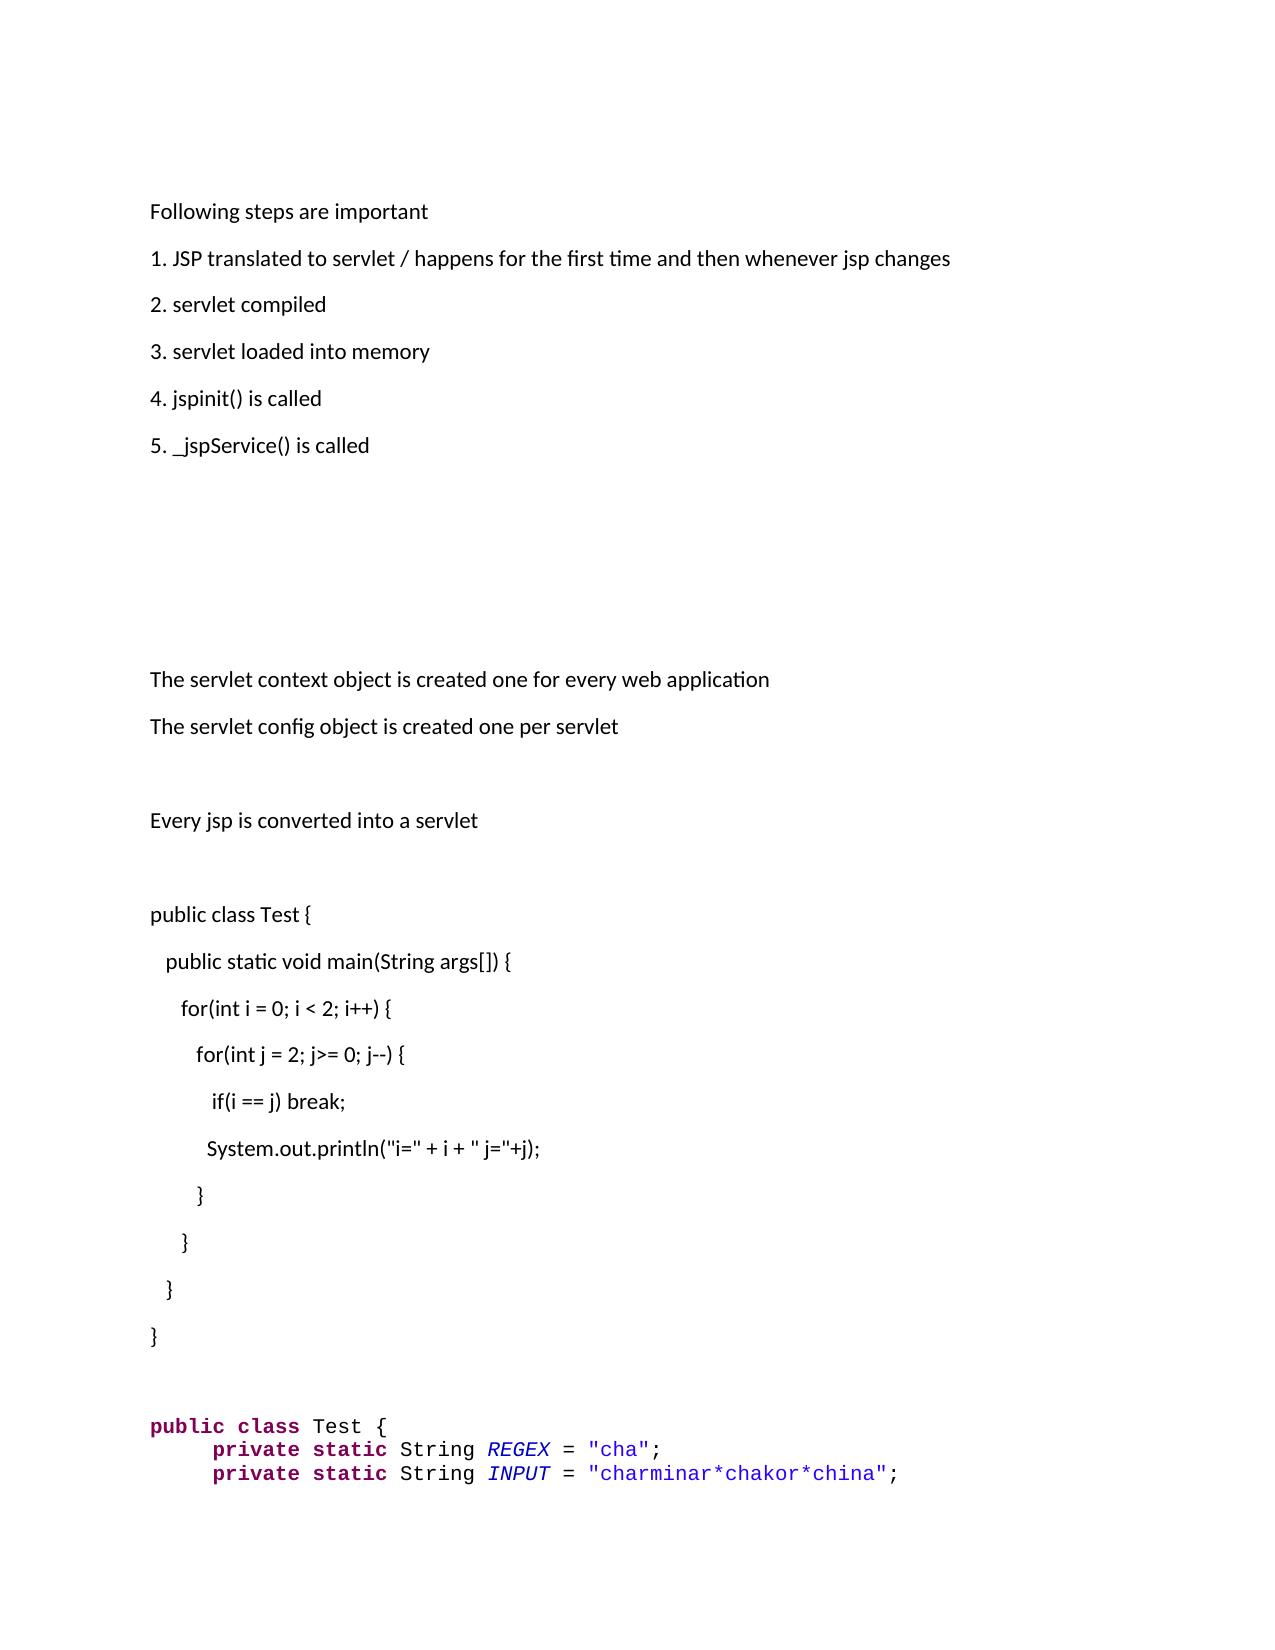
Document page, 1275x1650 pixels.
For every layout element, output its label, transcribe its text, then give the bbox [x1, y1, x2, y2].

text for(int j = 2; j>= 0; j--) { [150, 1041, 1125, 1069]
text public class Test { [150, 900, 1125, 928]
text } [150, 1181, 1125, 1209]
text } [150, 1322, 1125, 1350]
text System.out.println("i=" + i + " j="+j); [150, 1134, 1125, 1162]
text The servlet config object is created one per servlet [150, 712, 1125, 741]
text 4. jspinit() is called [150, 384, 1125, 412]
text } [150, 1228, 1125, 1256]
text 5. _jspService() is called [150, 431, 1125, 459]
text Every jsp is converted into a servlet [150, 806, 1125, 834]
text public static void main(String args[]) { [150, 947, 1125, 975]
text The servlet context object is created one for every web application [150, 666, 1125, 694]
text 1. JSP translated to servlet / happens for the first time and then whenever jsp changes [150, 244, 1125, 272]
text Following steps are important [150, 197, 1125, 225]
text private static String REGEX = "cha"; [150, 1439, 1125, 1463]
text 2. servlet compiled [150, 291, 1125, 319]
text 3. servlet loaded into memory [150, 337, 1125, 366]
text for(int i = 0; i < 2; i++) { [150, 994, 1125, 1022]
text } [150, 1275, 1125, 1303]
text public class Test { [150, 1416, 1125, 1439]
text if(i == j) break; [150, 1087, 1125, 1116]
text private static String INPUT = "charminar*chakor*china"; [150, 1463, 1125, 1487]
